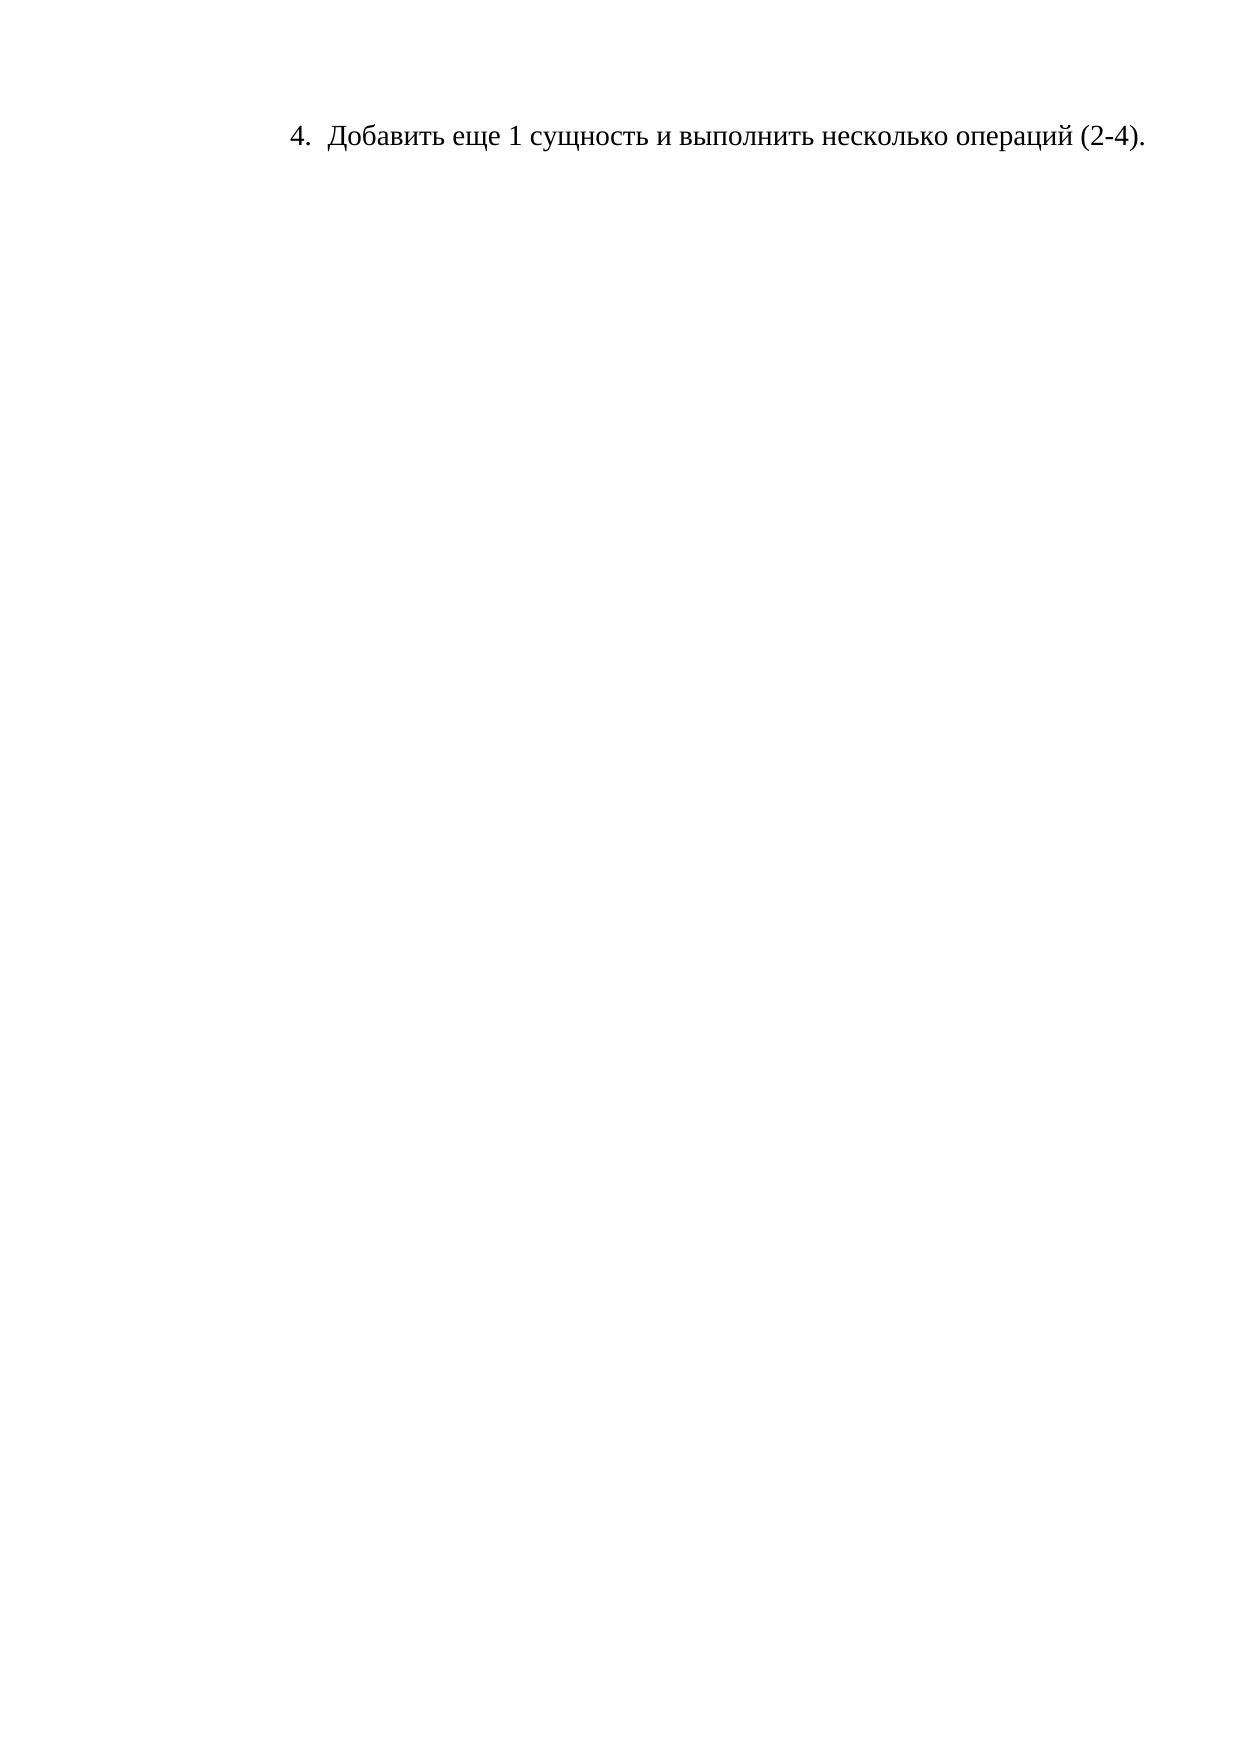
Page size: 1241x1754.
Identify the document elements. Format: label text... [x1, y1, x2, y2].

list Добавить еще 1 сущность и выполнить несколько операций (2-4). [290, 118, 1152, 152]
